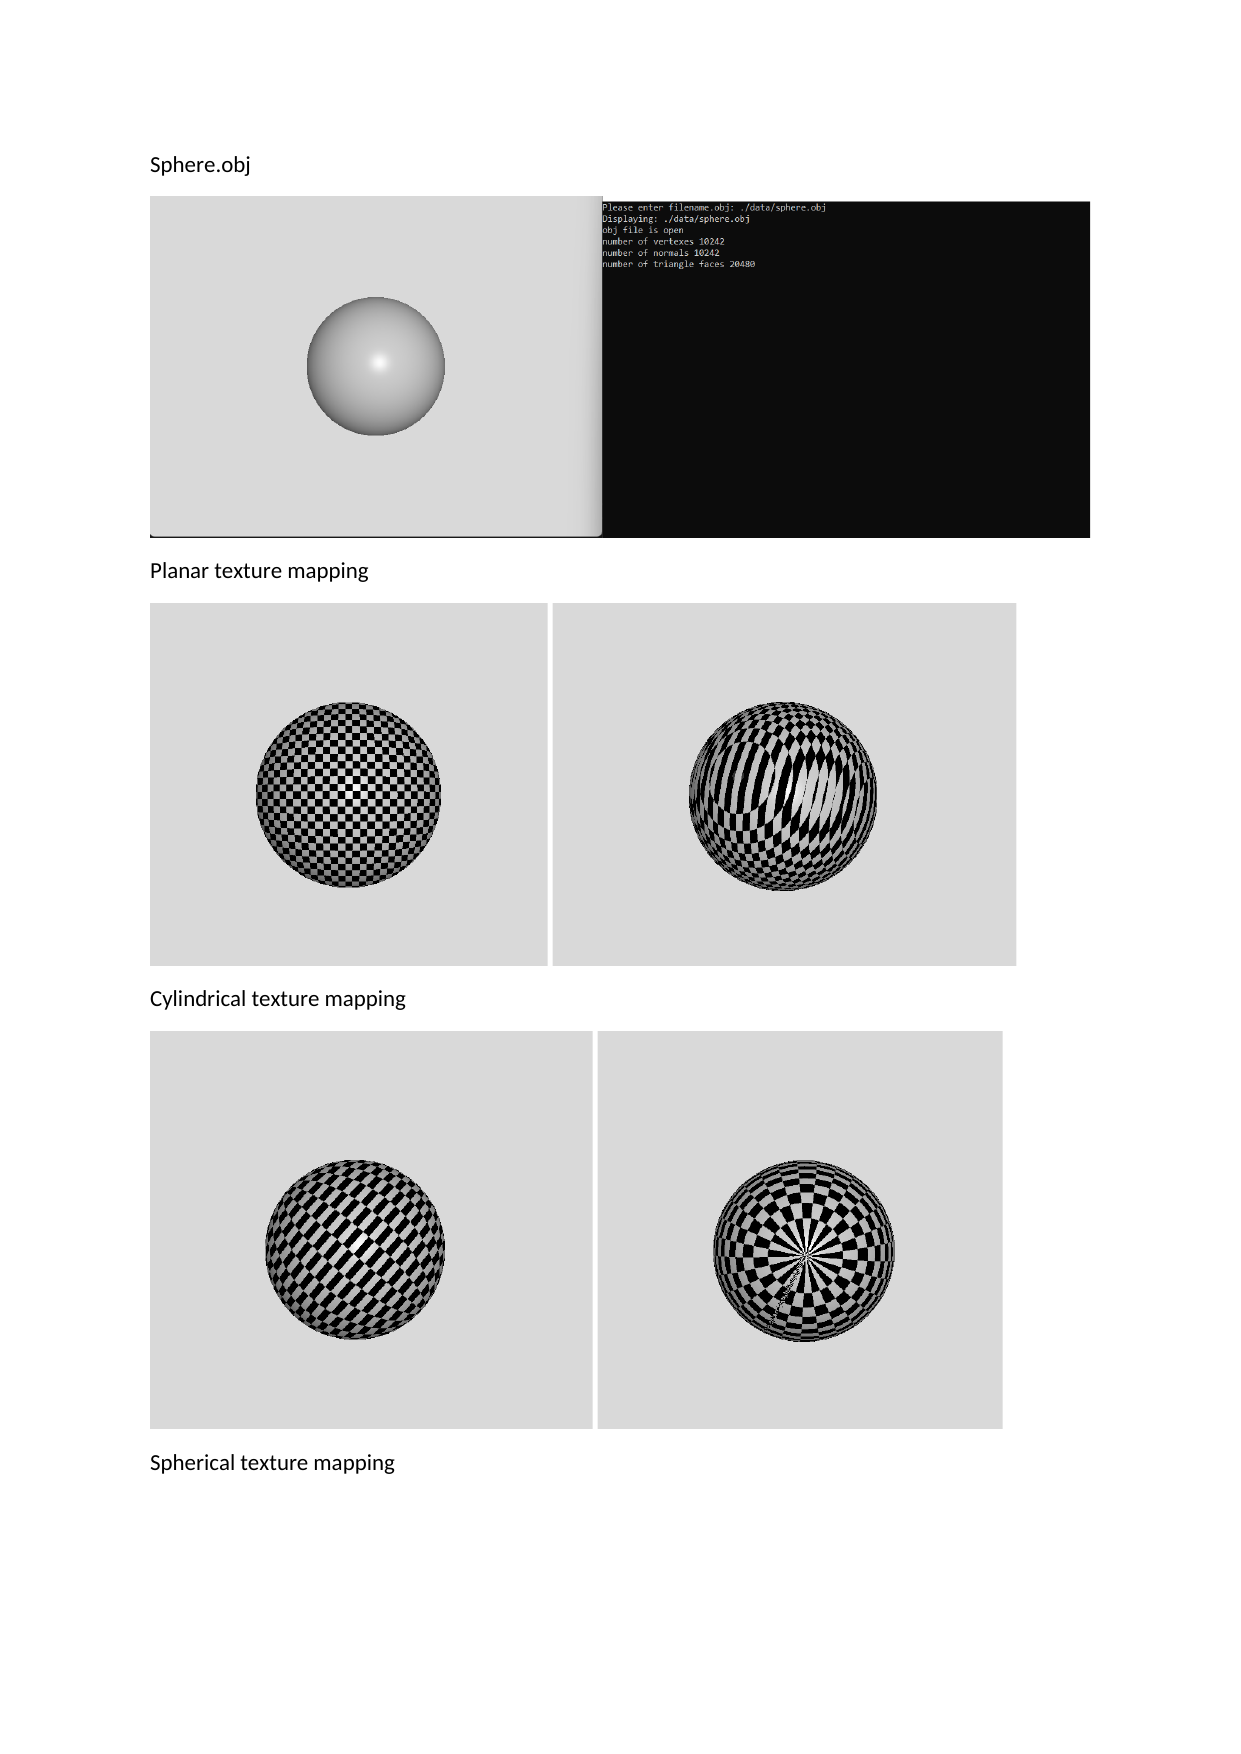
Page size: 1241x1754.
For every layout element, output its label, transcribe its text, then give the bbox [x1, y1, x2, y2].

picture [150, 603, 548, 966]
text Spherical texture mapping [150, 1448, 1090, 1476]
text Sphere.obj [150, 150, 1090, 178]
picture [150, 196, 1091, 538]
picture [597, 1031, 1003, 1429]
text Cylindrical texture mapping [150, 984, 1090, 1012]
text Planar texture mapping [150, 556, 1090, 584]
picture [552, 603, 1017, 966]
picture [150, 1031, 593, 1429]
